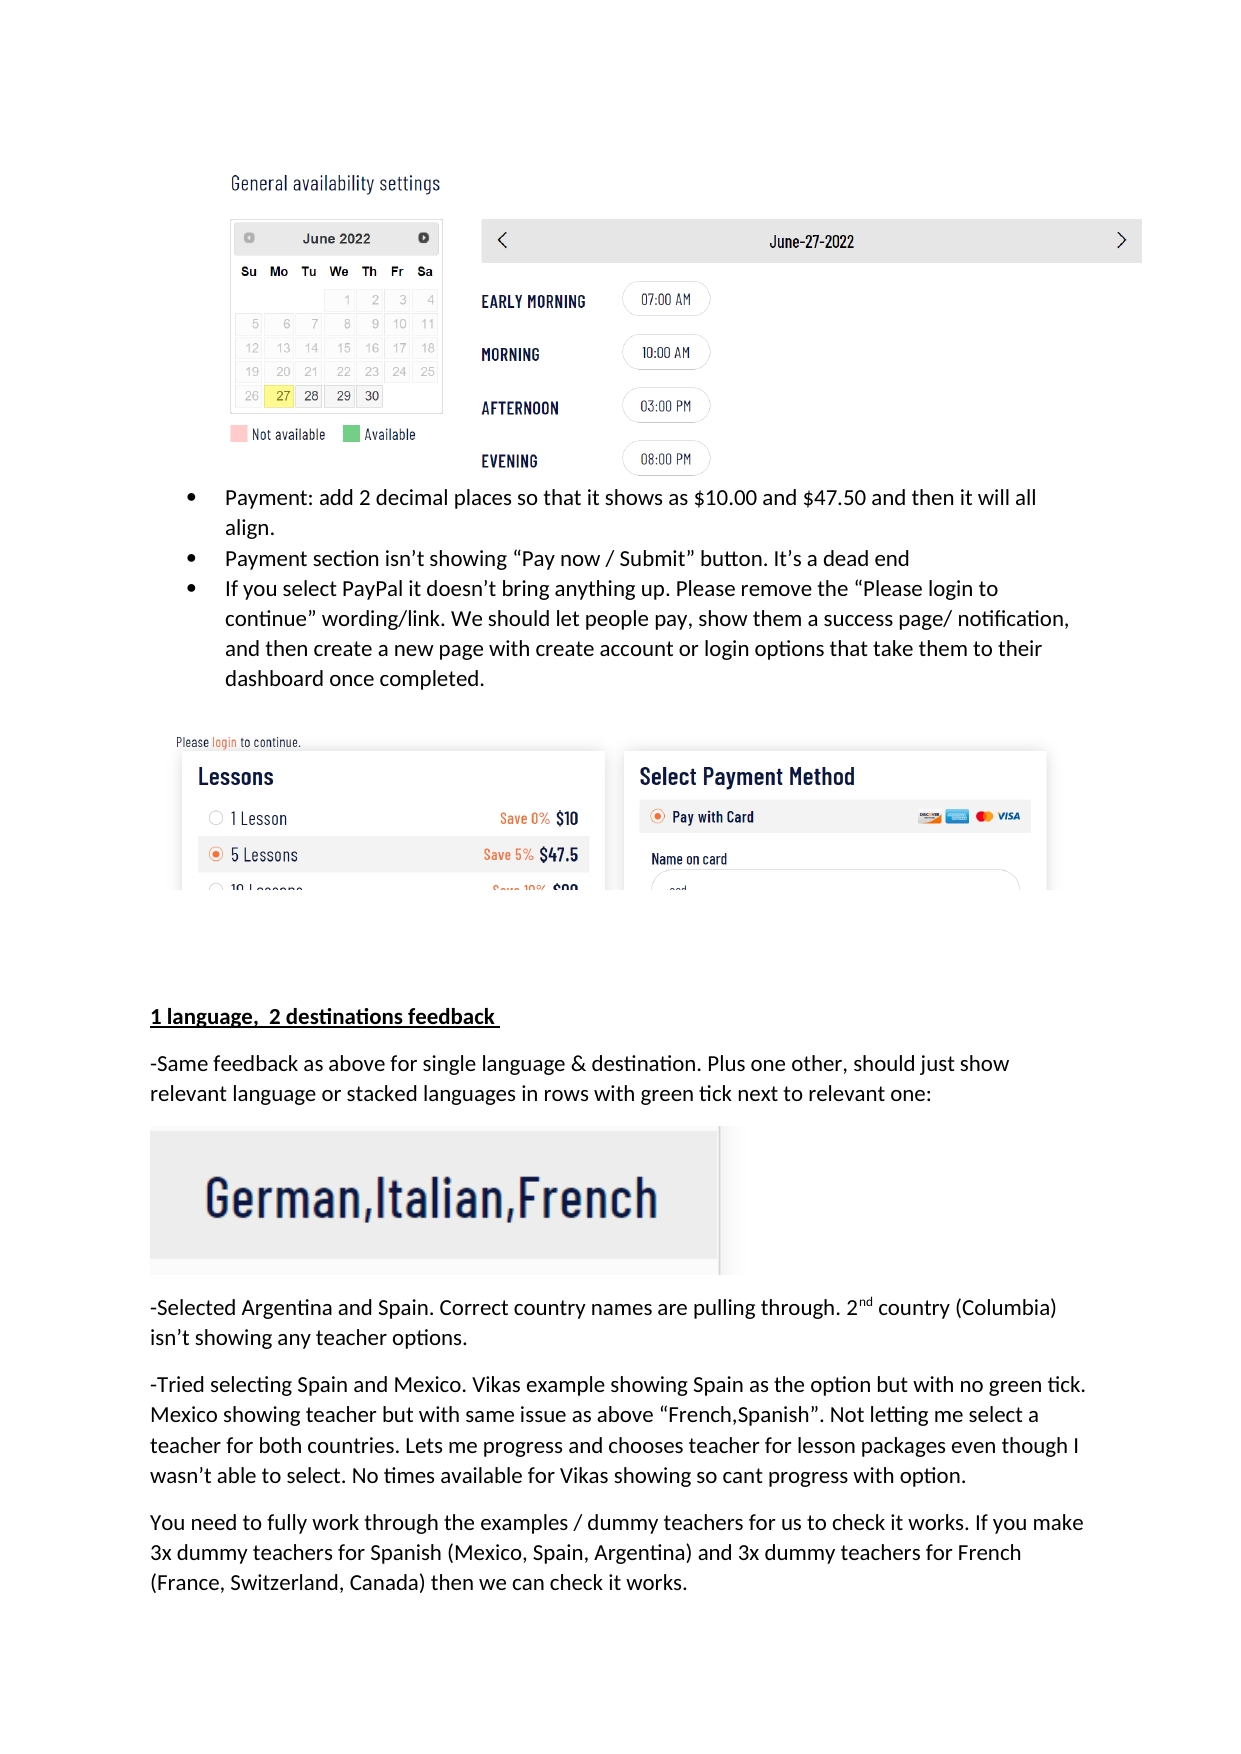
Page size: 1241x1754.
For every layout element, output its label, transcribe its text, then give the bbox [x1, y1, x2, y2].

picture [150, 1126, 819, 1275]
text -Selected Argentina and Spain. Correct country names are pulling through. 2nd country (Columbia) isn’t showing any teacher options. [150, 1293, 1090, 1352]
text You need to fully work through the examples / dummy teachers for us to check it works. If you make 3x dummy teachers for Spanish (Mexico, Spain, Argentina) and 3x dummy teachers for French (France, Switzerland, Canada) then we can check it works. [150, 1508, 1090, 1596]
text -Same feedback as above for single language & destination. Plus one other, should just show relevant language or stacked languages in rows with green tick next to relevant one: [150, 1049, 1090, 1107]
picture [150, 711, 1091, 890]
text 1 language, 2 destinations feedback [150, 1002, 1090, 1030]
list If you select PayPal it doesn’t bring anything up. Please remove the “Please login to continue” wording/link. We should let people pay, show them a success page/ notification, and then create a new page with create account or login options that take them to their dashboard once completed. [187, 574, 1090, 693]
picture [225, 150, 1166, 482]
list Payment: add 2 decimal places so that it shows as $10.00 and $47.50 and then it will all align. [187, 483, 1090, 542]
list Payment section isn’t showing “Pay now / Submit” button. It’s a dead end [187, 544, 1090, 572]
text -Tried selecting Spain and Mexico. Vikas example showing Spain as the option but with no green tick. Mexico showing teacher but with same issue as above “French,Spanish”. Not letting me select a teacher for both countries. Lets me progress and chooses teacher for lesson packages even though I wasn’t able to select. No times available for Vikas showing so cant progress with option. [150, 1370, 1090, 1489]
